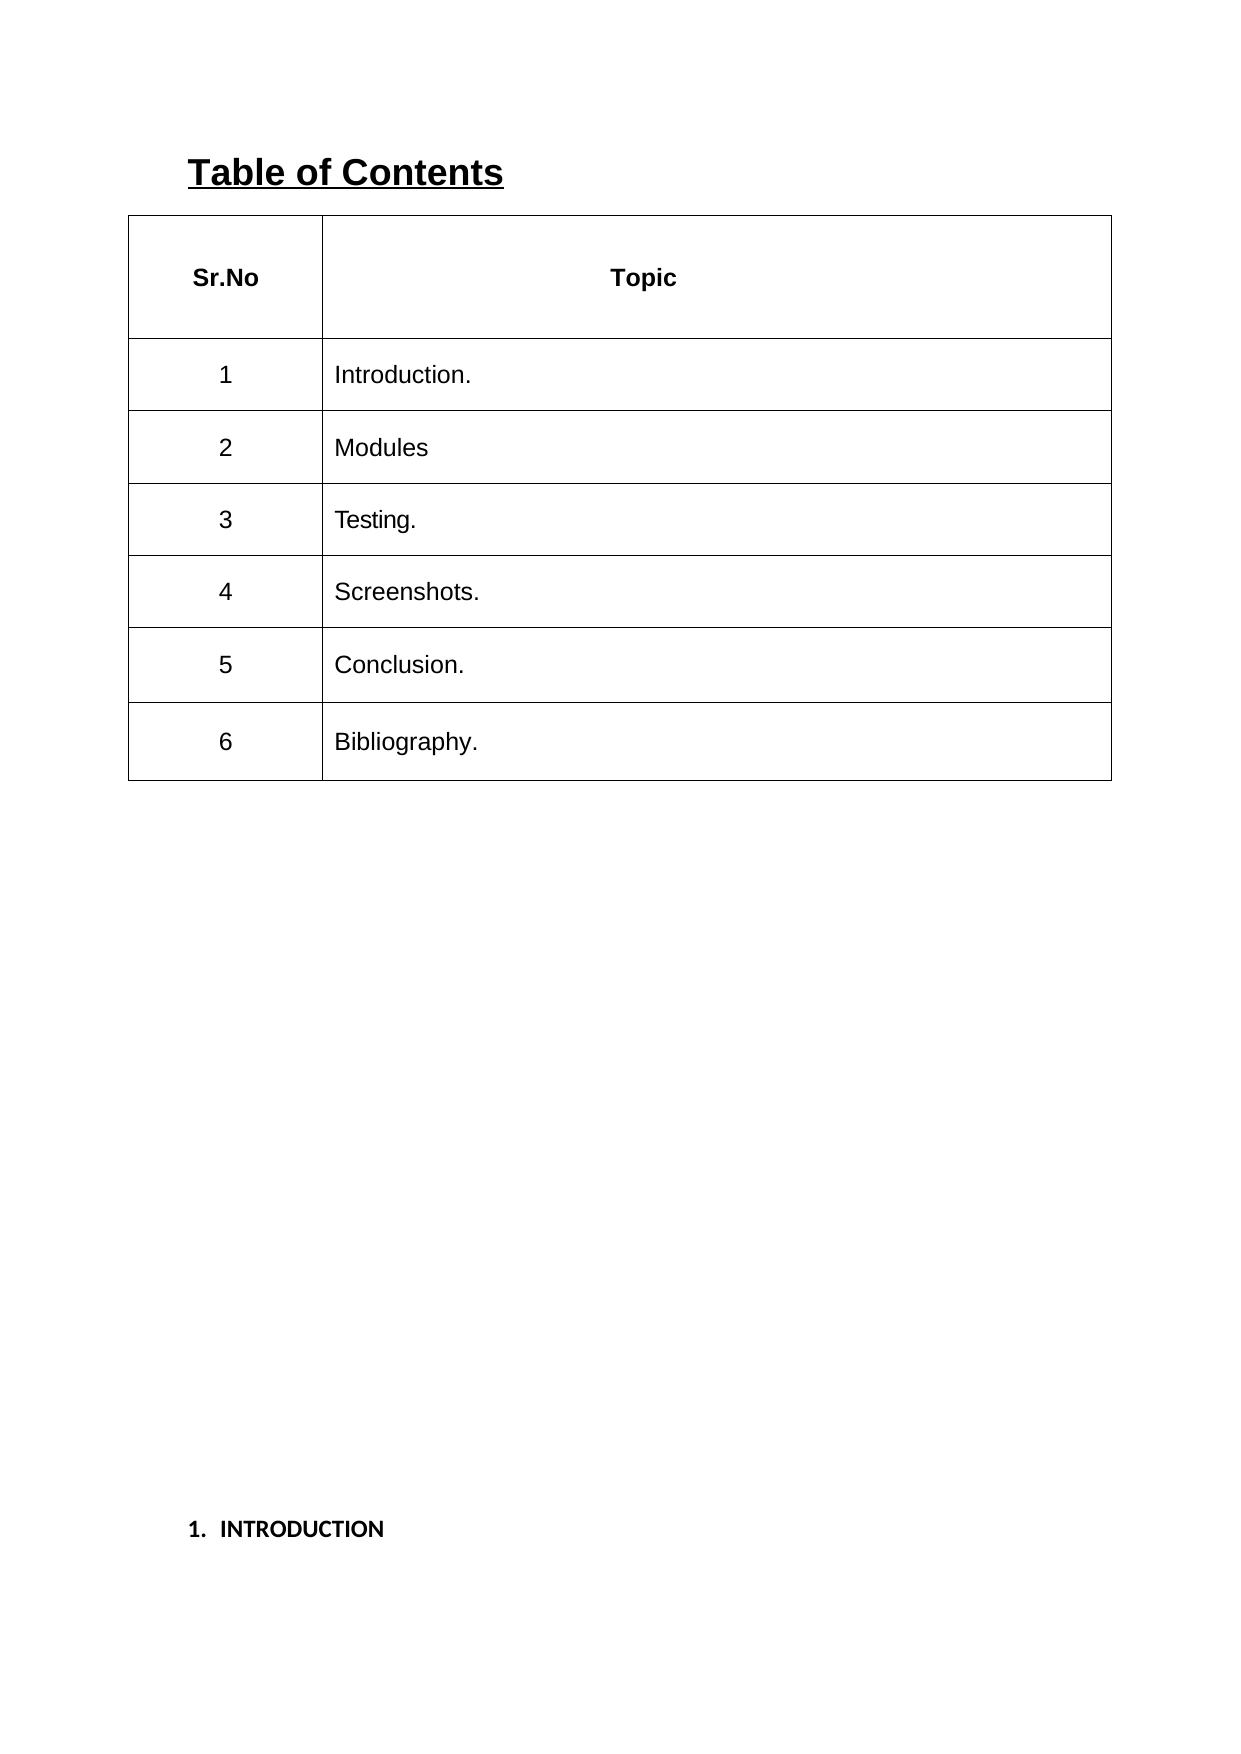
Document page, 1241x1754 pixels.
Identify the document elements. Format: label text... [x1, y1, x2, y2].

table_cell 2 [129, 411, 322, 482]
table_cell Screenshots. [323, 556, 1111, 627]
table_cell Introduction. [323, 339, 1111, 410]
table_cell 3 [129, 484, 322, 555]
table_cell 1 [129, 339, 322, 410]
table_cell Modules [323, 411, 1111, 482]
table_cell Testing. [323, 484, 1111, 555]
table_cell Bibliography. [323, 703, 1111, 780]
table_header Sr.No [129, 216, 322, 338]
table_header Topic [323, 216, 1111, 338]
table_cell 4 [129, 556, 322, 627]
table_cell Conclusion. [323, 628, 1111, 702]
list INTRODUCTION [187, 1513, 1053, 1544]
text Table of Contents [187, 150, 1053, 193]
table_cell 5 [129, 628, 322, 702]
table_cell 6 [129, 703, 322, 780]
